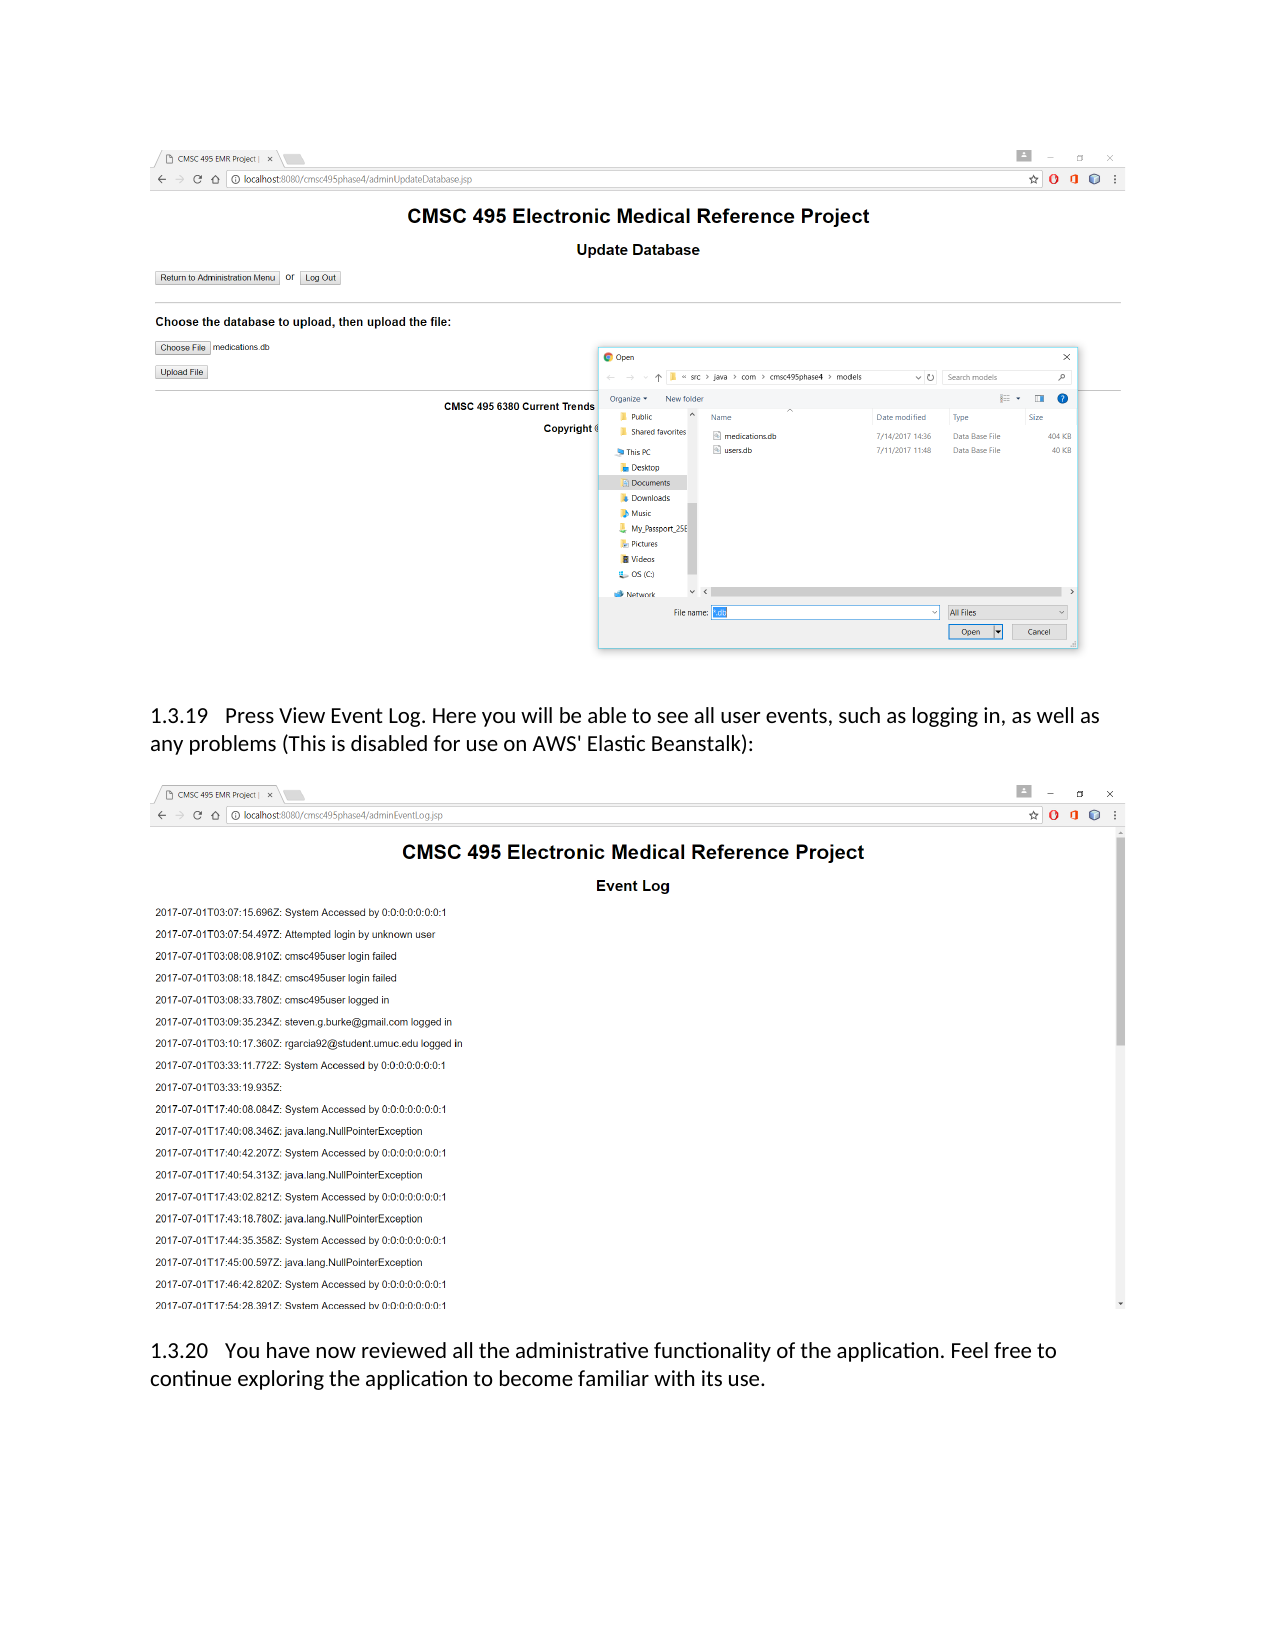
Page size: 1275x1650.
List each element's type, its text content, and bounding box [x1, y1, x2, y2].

text 1.3.20 You have now reviewed all the administrative functionality of the application. Feel free to continue exploring the application to become familiar with its use. [150, 1336, 1125, 1392]
picture [150, 785, 1125, 1309]
text 1.3.19 Press View Event Log. Here you will be able to see all user events, such as logging in, as well as any problems (This is disabled for use on AWS' Elastic Beanstalk): [150, 701, 1125, 757]
picture [150, 150, 1125, 673]
